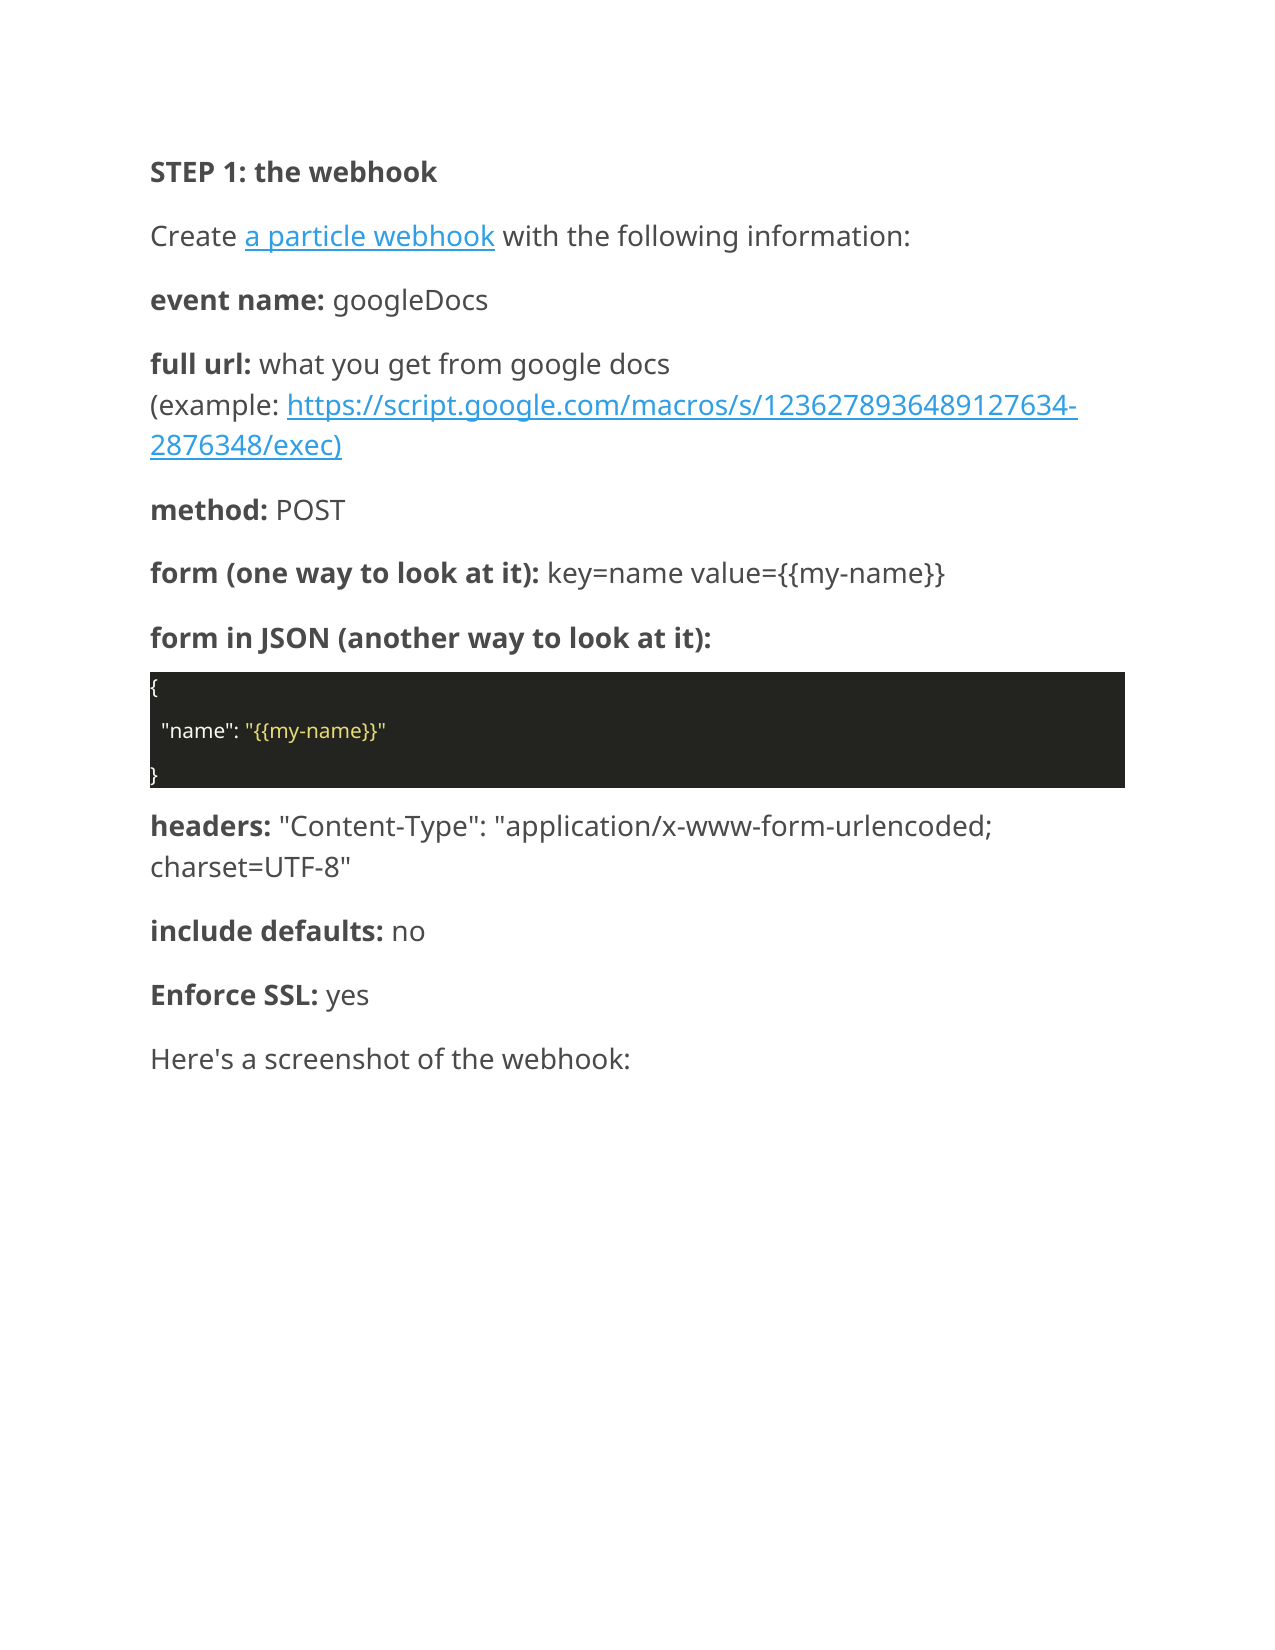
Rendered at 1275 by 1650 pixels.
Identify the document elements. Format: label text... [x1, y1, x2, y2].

text STEP 1: the webhook [150, 150, 1125, 191]
text Create a particle webhook with the following information: [150, 214, 1125, 255]
text Here's a screenshot of the webhook: [150, 1037, 1125, 1077]
text } [150, 760, 1125, 788]
text "name": "{{my-name}}" [150, 716, 1125, 744]
text form in JSON (another way to look at it): [150, 616, 1125, 656]
text headers: "Content-Type": "application/x-www-form-urlencoded; charset=UTF-8" [150, 804, 1125, 885]
text include defaults: no [150, 909, 1125, 949]
text method: POST [150, 487, 1125, 528]
text full url: what you get from google docs (example: https://script.google.com/macros/s/1236278936489127634-2876348/exec) [150, 342, 1125, 464]
text form (one way to look at it): key=name value={{my-name}} [150, 552, 1125, 592]
text event name: googleDocs [150, 278, 1125, 319]
text { [150, 672, 1125, 700]
text Enforce SSL: yes [150, 973, 1125, 1013]
